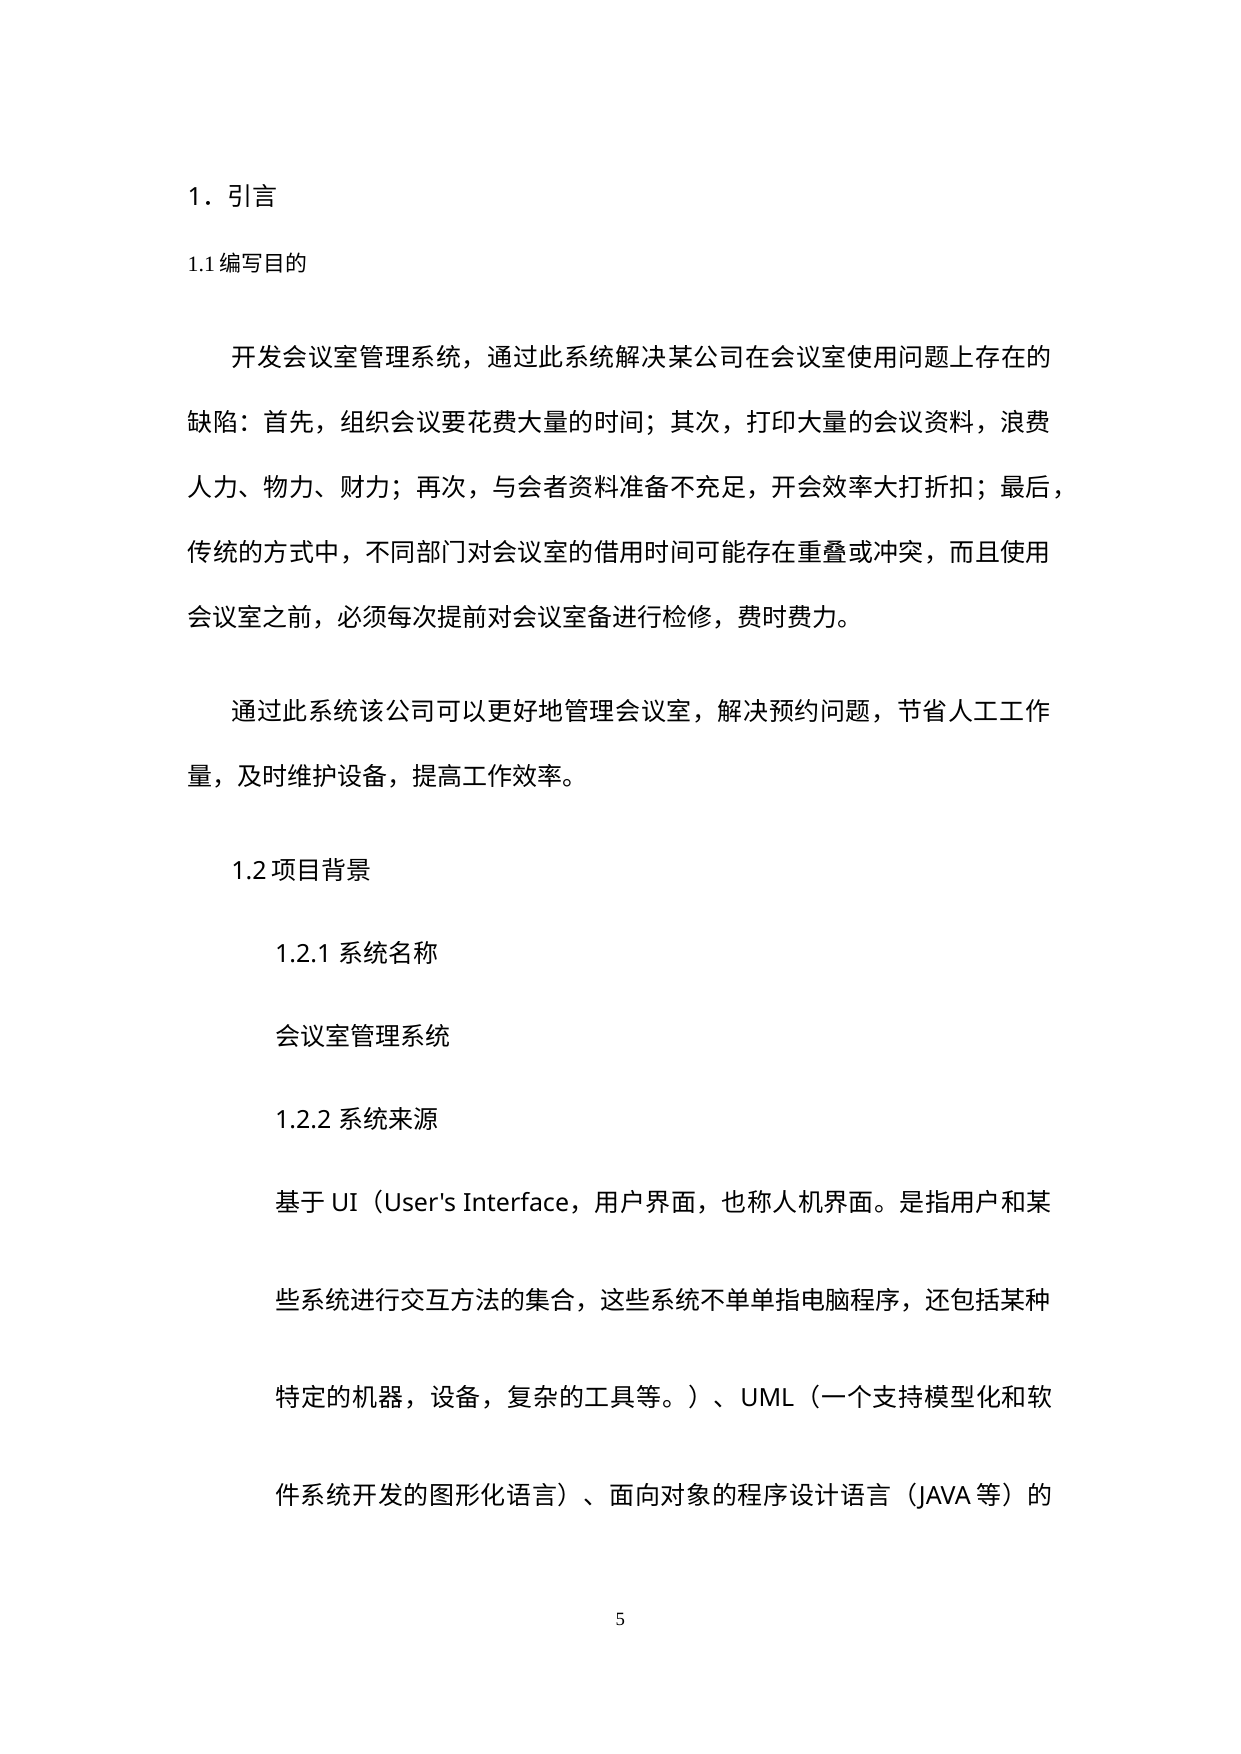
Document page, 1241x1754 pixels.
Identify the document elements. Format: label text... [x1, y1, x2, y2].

text 会议室管理系统 [275, 1002, 1053, 1067]
text 通过此系统该公司可以更好地管理会议室，解决预约问题，节省人工工作量，及时维护设备，提高工作效率。 [187, 677, 1053, 807]
text 1.2.1 系统名称 [275, 919, 1053, 984]
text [275, 1168, 1053, 1526]
text 1.2项目背景 [231, 836, 1053, 901]
text 开发会议室管理系统，通过此系统解决某公司在会议室使用问题上存在的缺陷：首先，组织会议要花费大量的时间；其次，打印大量的会议资料，浪费人力、物力、财力；再次，与会者资料准备不充足，开会效率大打折扣；最后，传统的方式中，不同部门对会议室的借用时间可能存在重叠或冲突，而且使用会议室之前，必须每次提前对会议室备进行检修，费时费力。 [187, 323, 1053, 648]
text 1．引言 [187, 162, 1053, 227]
text 1.1编写目的 [187, 245, 1053, 278]
text 1.2.2 系统来源 [275, 1085, 1053, 1150]
